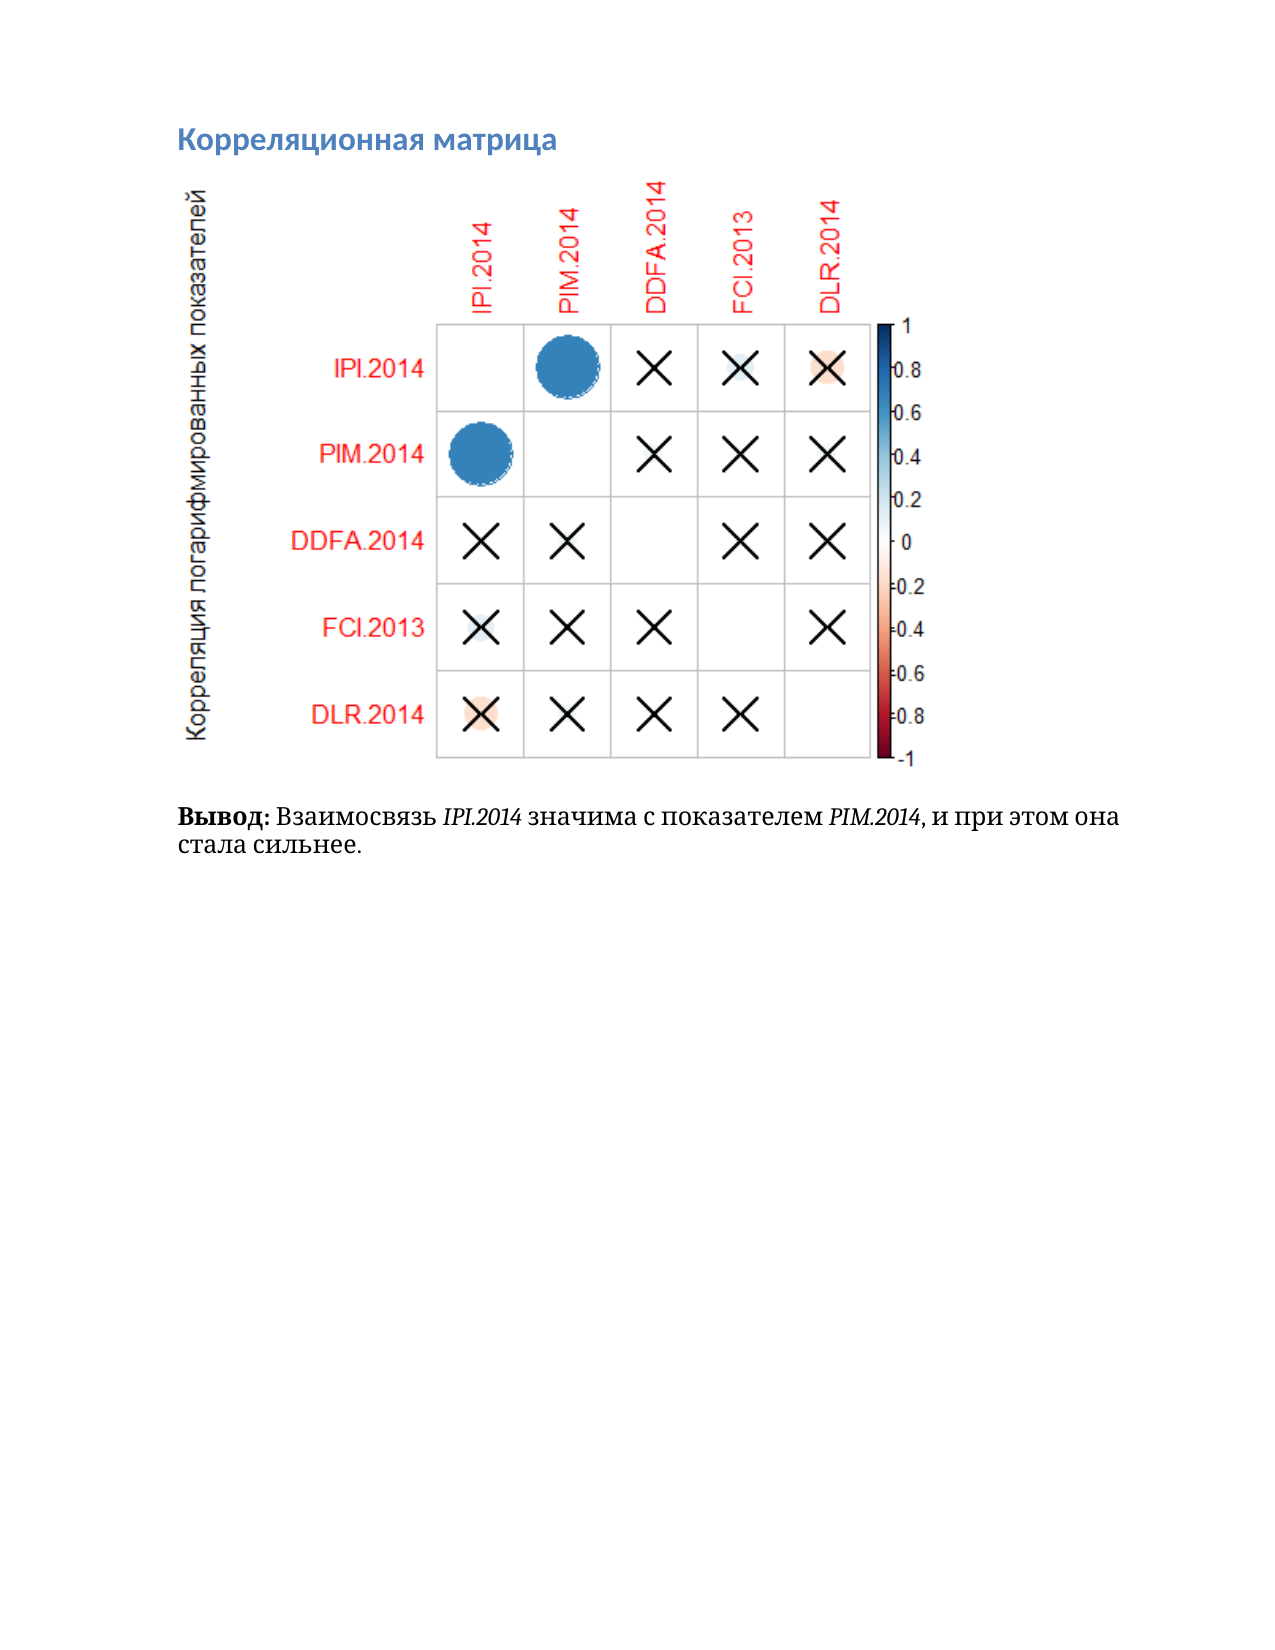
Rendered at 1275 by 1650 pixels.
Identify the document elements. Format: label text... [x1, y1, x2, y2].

text Вывод: Взаимосвязь IPI.2014 значима с показателем PIM.2014, и при этом она стала сильнее. [177, 803, 1186, 860]
picture [177, 177, 935, 784]
subtitle Корреляционная матрица [177, 118, 1186, 159]
